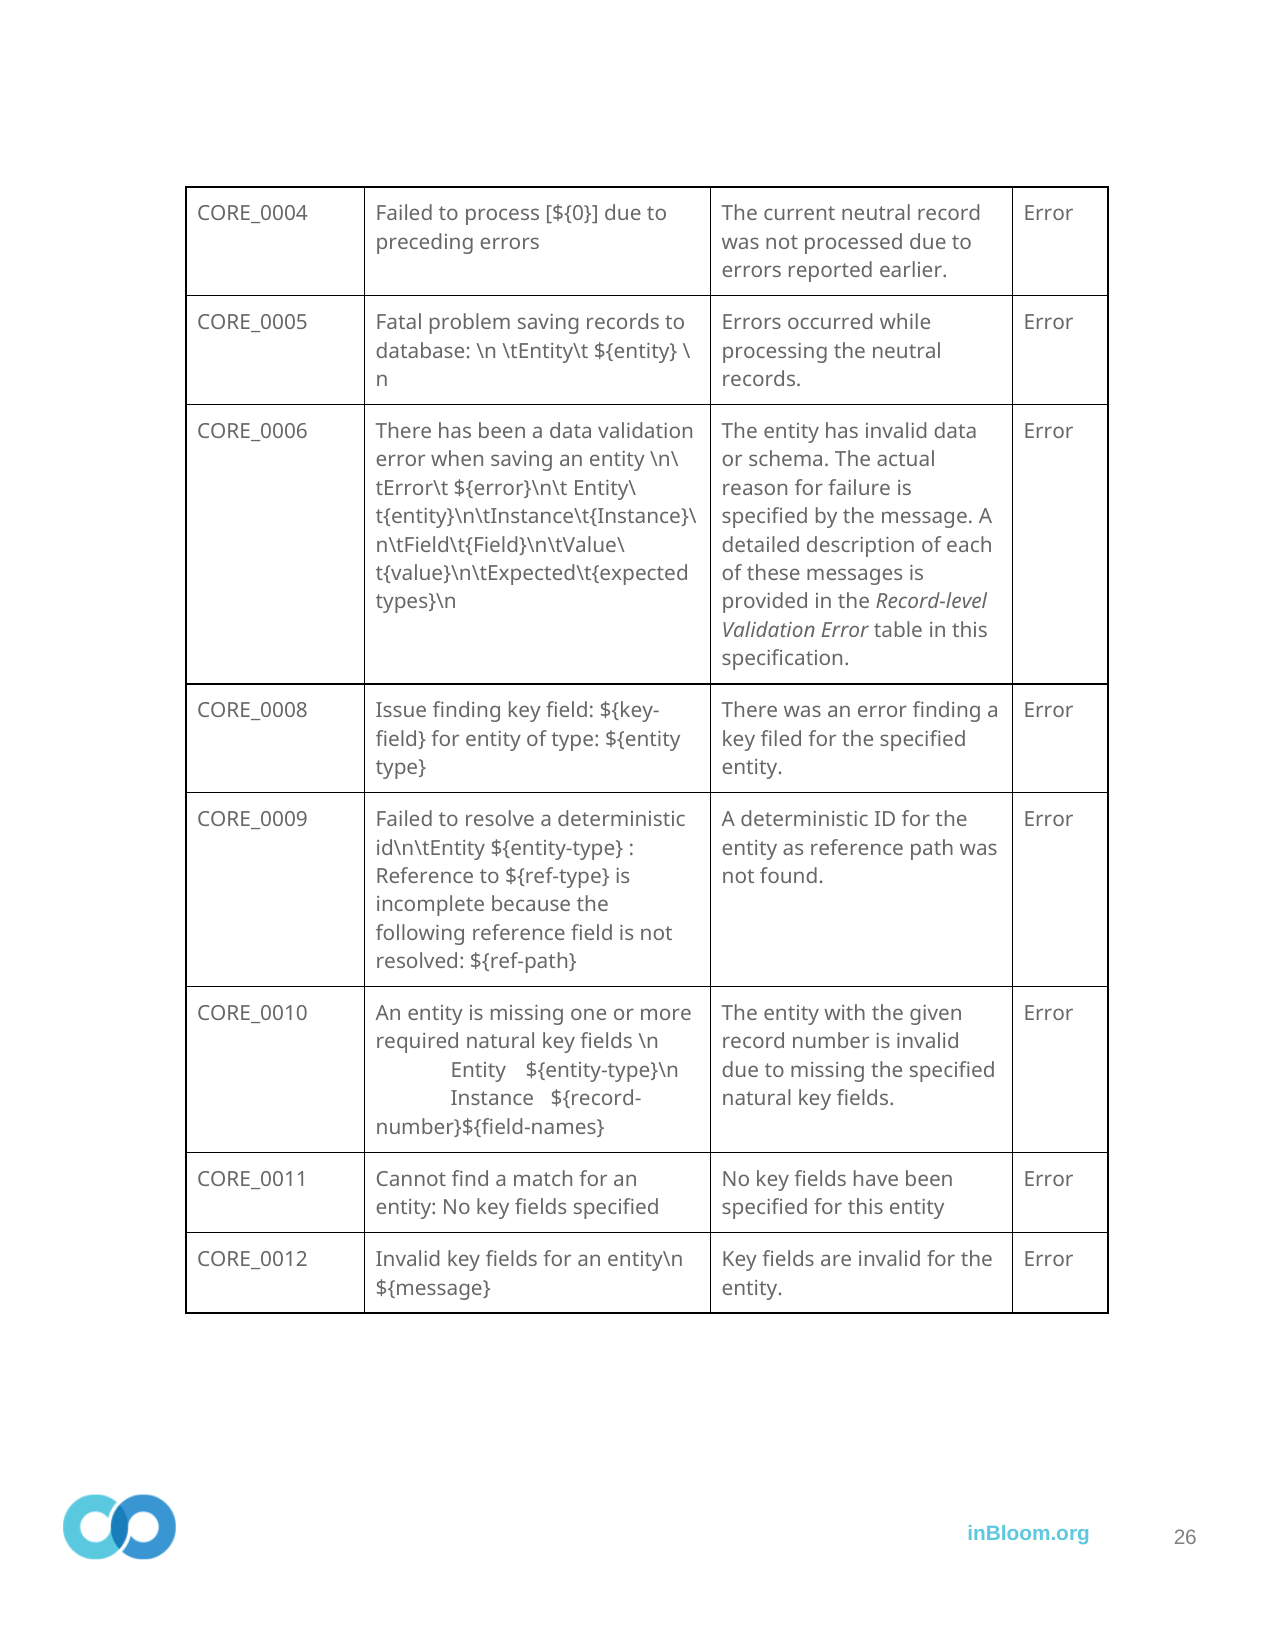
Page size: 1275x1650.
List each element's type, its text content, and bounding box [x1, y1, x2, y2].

table_cell Failed to resolve a deterministic id\n\tEntity ${entity-type} : Reference to ${ref-type} is incomplete because the following reference field is not resolved: ${ref-path} [365, 793, 710, 986]
table_cell CORE_0009 [187, 793, 364, 986]
table_cell CORE_0006 [187, 405, 364, 683]
table_cell The entity has invalid data or schema. The actual reason for failure is specified by the message. A detailed description of each of these messages is provided in the Record-level Validation Error table in this specification. [711, 405, 1012, 683]
table_cell CORE_0004 [187, 188, 364, 295]
table_cell The entity with the given record number is invalid due to missing the specified natural key fields. [711, 987, 1012, 1151]
table_cell There has been a data validation error when saving an entity \n\tError\t ${error}\n\t Entity\t{entity}\n\tInstance\t{Instance}\n\tField\t{Field}\n\tValue\t{value}\n\tExpected\t{expected types}\n [365, 405, 710, 683]
table_cell CORE_0008 [187, 685, 364, 792]
table_cell Fatal problem saving records to database: \n \tEntity\t ${entity} \n [365, 296, 710, 403]
table_cell No key fields have been specified for this entity [711, 1153, 1012, 1232]
table_cell An entity is missing one or more required natural key fields \n Entity ${entity-type}\n Instance ${record-number}${field-names} [365, 987, 710, 1151]
table_cell The current neutral record was not processed due to errors reported earlier. [711, 188, 1012, 295]
table_cell Error [1013, 405, 1107, 683]
table_cell Error [1013, 793, 1107, 986]
table_cell Cannot find a match for an entity: No key fields specified [365, 1153, 710, 1232]
table_cell Error [1013, 296, 1107, 403]
picture [53, 1482, 926, 1599]
table_cell Error [1013, 188, 1107, 295]
table_cell Invalid key fields for an entity\n ${message} [365, 1233, 710, 1312]
table_cell Error [1013, 987, 1107, 1151]
table_cell CORE_0011 [187, 1153, 364, 1232]
table_cell A deterministic ID for the entity as reference path was not found. [711, 793, 1012, 986]
table_cell Failed to process [${0}] due to preceding errors [365, 188, 710, 295]
table_cell CORE_0005 [187, 296, 364, 403]
table_cell Errors occurred while processing the neutral records. [711, 296, 1012, 403]
table_cell CORE_0010 [187, 987, 364, 1151]
table_cell Issue finding key field: ${key-field} for entity of type: ${entity type} [365, 685, 710, 792]
table_cell Error [1013, 685, 1107, 792]
table_cell Error [1013, 1233, 1107, 1312]
table_cell There was an error finding a key filed for the specified entity. [711, 685, 1012, 792]
table_cell Error [1013, 1153, 1107, 1232]
table_cell CORE_0012 [187, 1233, 364, 1312]
table_cell Key fields are invalid for the entity. [711, 1233, 1012, 1312]
